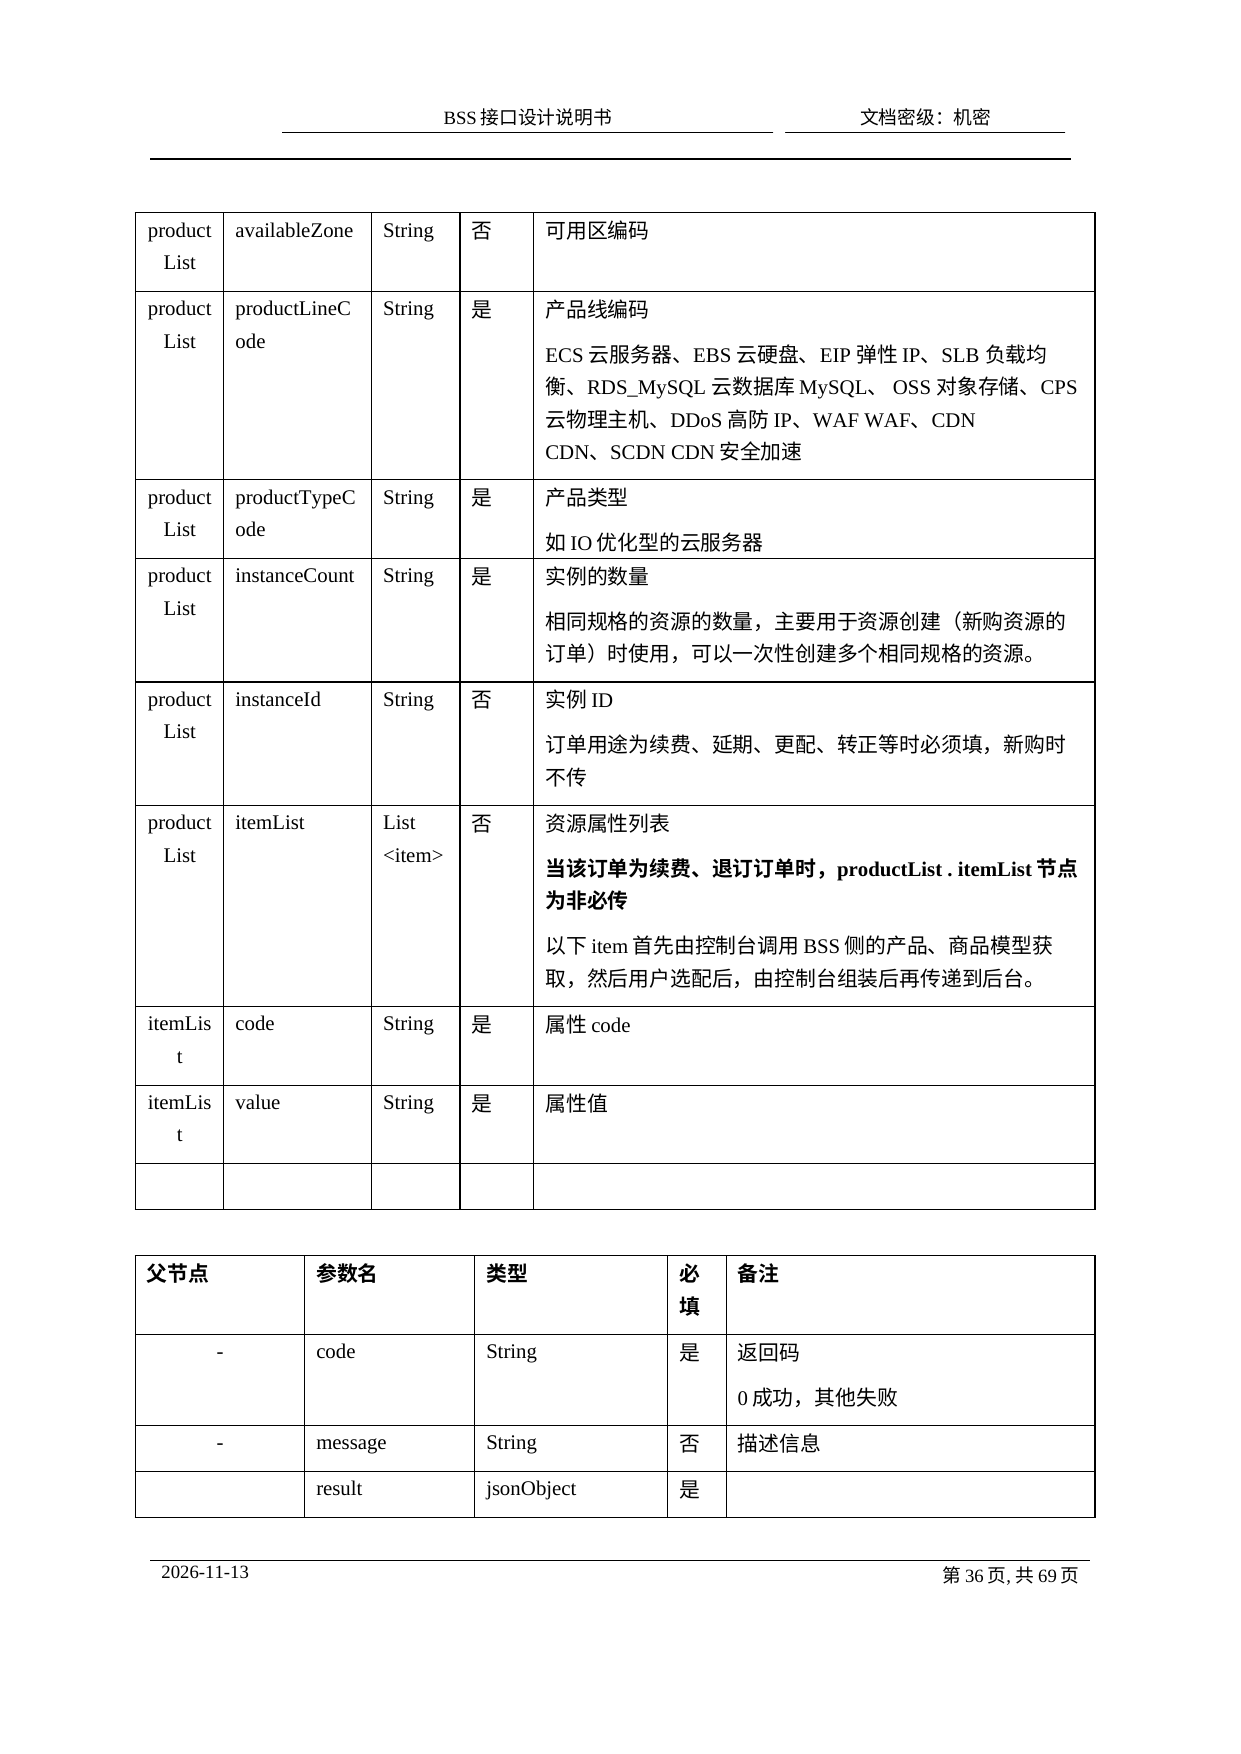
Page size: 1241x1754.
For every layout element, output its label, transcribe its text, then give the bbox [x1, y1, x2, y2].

table_cell value [224, 1086, 371, 1163]
table_cell itemList [136, 1007, 223, 1084]
table_cell String [372, 213, 459, 291]
table_cell [224, 1164, 371, 1209]
table_cell 是 [461, 480, 533, 558]
table_cell 是 [668, 1472, 726, 1517]
table_cell 是 [461, 1086, 533, 1163]
table_cell 是 [461, 559, 533, 681]
table_header 父节点 [136, 1256, 304, 1334]
table_cell String [475, 1335, 667, 1425]
table_cell 属性值 [534, 1086, 1094, 1163]
table_cell productList [136, 213, 223, 291]
table_header 必填 [668, 1256, 726, 1334]
table_cell 实例ID 订单用途为续费、延期、更配、转正等时必须填，新购时不传 [534, 683, 1094, 805]
table_cell productList [136, 559, 223, 681]
table_cell String [372, 480, 459, 558]
table_header 参数名 [305, 1256, 474, 1334]
table_cell 描述信息 [727, 1426, 1094, 1471]
table_cell 否 [668, 1426, 726, 1471]
table_cell 资源属性列表 当该订单为续费、退订订单时，productList . itemList节点为非必传 以下item首先由控制台调用BSS侧的产品、商品模型获取，然后用户选配后，由控制台组装后再传递到后台。 [534, 806, 1094, 1006]
table_header 备注 [727, 1256, 1094, 1334]
table_cell String [372, 1007, 459, 1084]
table_cell String [372, 292, 459, 479]
table_cell itemList [136, 1086, 223, 1163]
table_cell result [305, 1472, 474, 1517]
table_cell [372, 1164, 459, 1209]
table_cell 产品线编码 ECS 云服务器、EBS 云硬盘、EIP 弹性IP、SLB 负载均衡、RDS_MySQL 云数据库MySQL、 OSS 对象存储、CPS 云物理主机、DDoS 高防IP、WAF WAF、CDN CDN、SCDN CDN安全加速 [534, 292, 1094, 479]
table_cell String [372, 683, 459, 805]
table_cell productTypeCode [224, 480, 371, 558]
table_cell [727, 1472, 1094, 1517]
table_cell 是 [461, 1007, 533, 1084]
table_header 类型 [475, 1256, 667, 1334]
table_cell 否 [461, 683, 533, 805]
table_cell 可用区编码 [534, 213, 1094, 291]
table_cell itemList [224, 806, 371, 1006]
table_cell jsonObject [475, 1472, 667, 1517]
table_cell [534, 1164, 1094, 1209]
table_cell 是 [461, 292, 533, 479]
table_cell String [372, 559, 459, 681]
table_cell [136, 1472, 304, 1517]
table_cell instanceCount [224, 559, 371, 681]
table_cell 属性code [534, 1007, 1094, 1084]
table_cell String [475, 1426, 667, 1471]
table_cell productList [136, 480, 223, 558]
table_cell productList [136, 683, 223, 805]
table_cell - [136, 1335, 304, 1425]
table_cell code [305, 1335, 474, 1425]
table_cell 实例的数量 相同规格的资源的数量，主要用于资源创建（新购资源的订单）时使用，可以一次性创建多个相同规格的资源。 [534, 559, 1094, 681]
table_cell 是 [668, 1335, 726, 1425]
table_cell instanceId [224, 683, 371, 805]
table_cell [461, 1164, 533, 1209]
table_cell [136, 1164, 223, 1209]
table_cell productList [136, 806, 223, 1006]
table_cell 否 [461, 213, 533, 291]
table_cell 返回码 0成功，其他失败 [727, 1335, 1094, 1425]
table_cell availableZone [224, 213, 371, 291]
table_cell 否 [461, 806, 533, 1006]
table_cell code [224, 1007, 371, 1084]
table_cell 产品类型 如IO优化型的云服务器 [534, 480, 1094, 558]
table_cell productLineCode [224, 292, 371, 479]
table_cell productList [136, 292, 223, 479]
table_cell - [136, 1426, 304, 1471]
table_cell message [305, 1426, 474, 1471]
table_cell String [372, 1086, 459, 1163]
table_cell List<item> [372, 806, 459, 1006]
